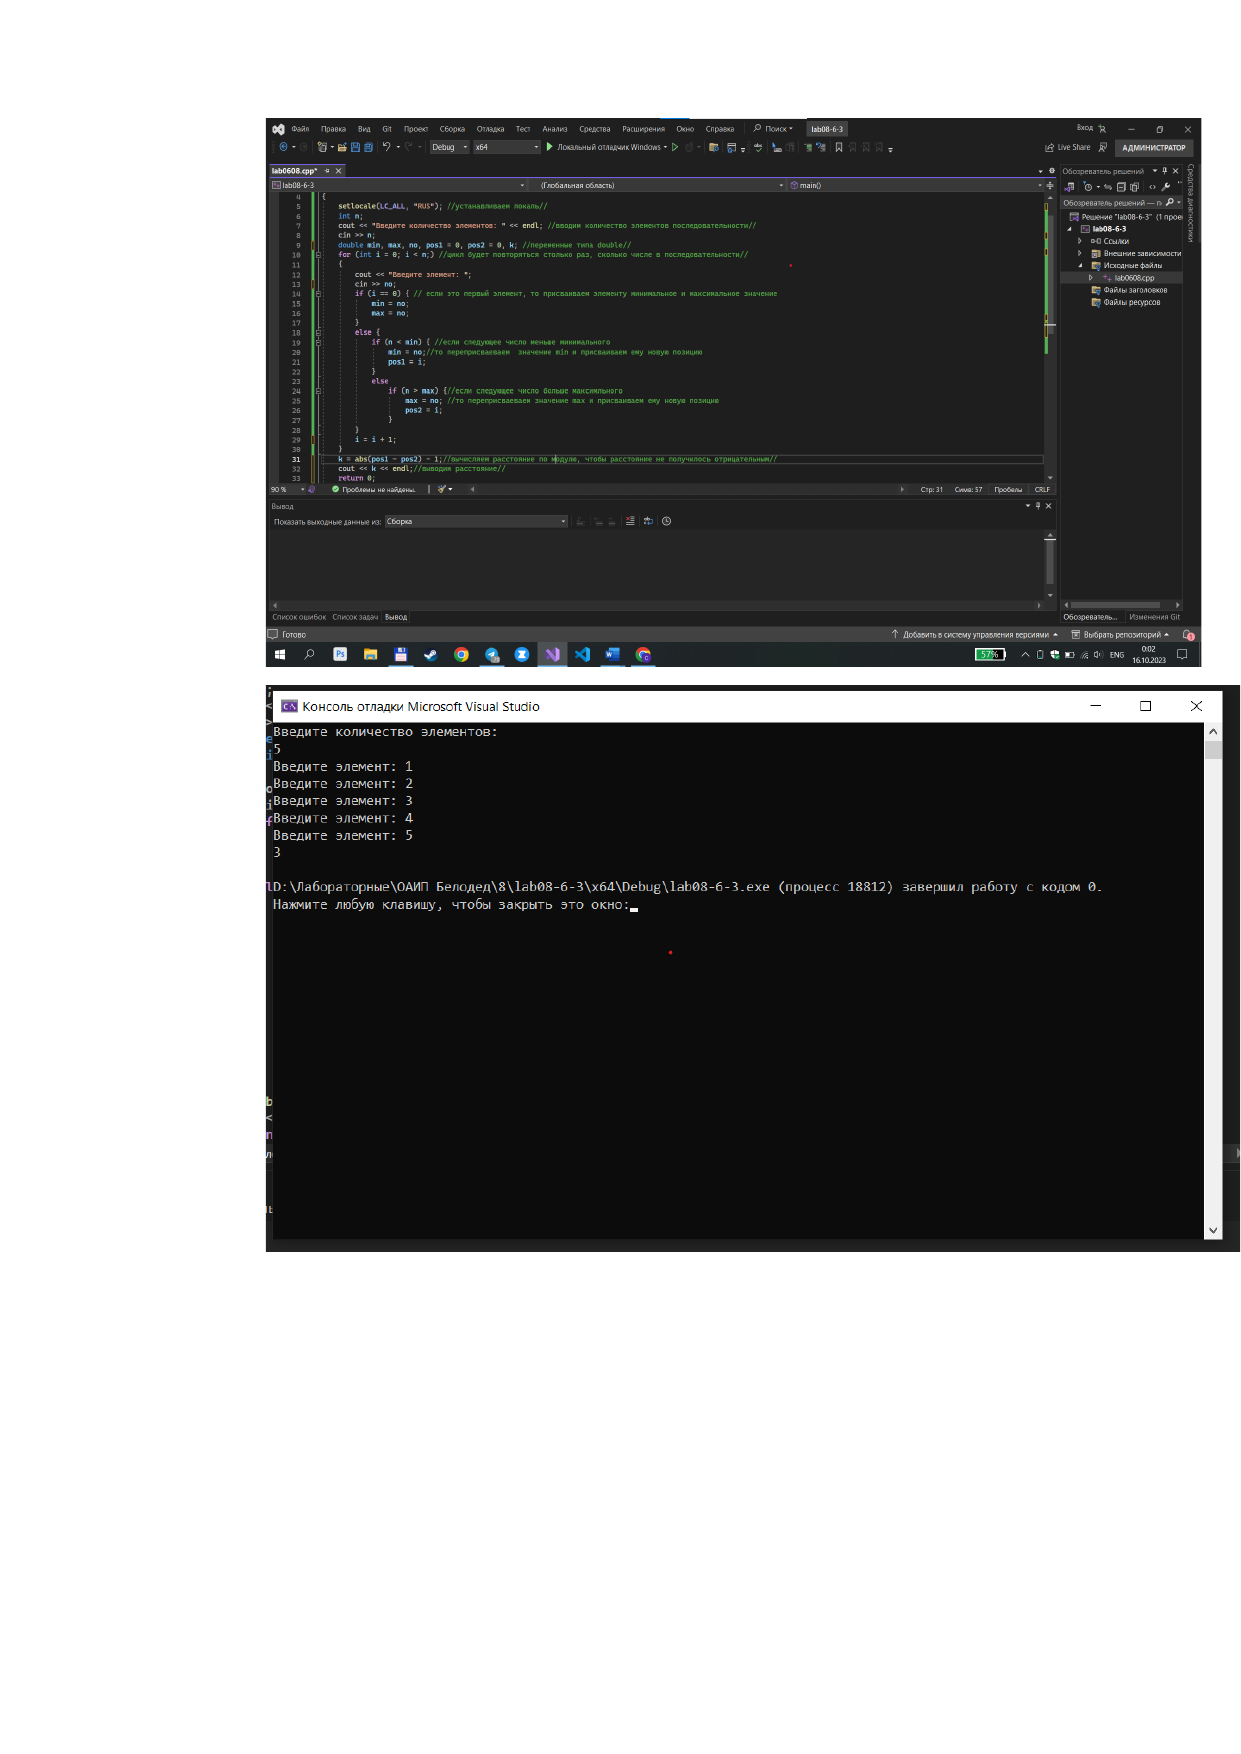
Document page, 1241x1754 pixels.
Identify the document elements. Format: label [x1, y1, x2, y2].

picture [265, 118, 1202, 667]
picture [265, 685, 1241, 1252]
